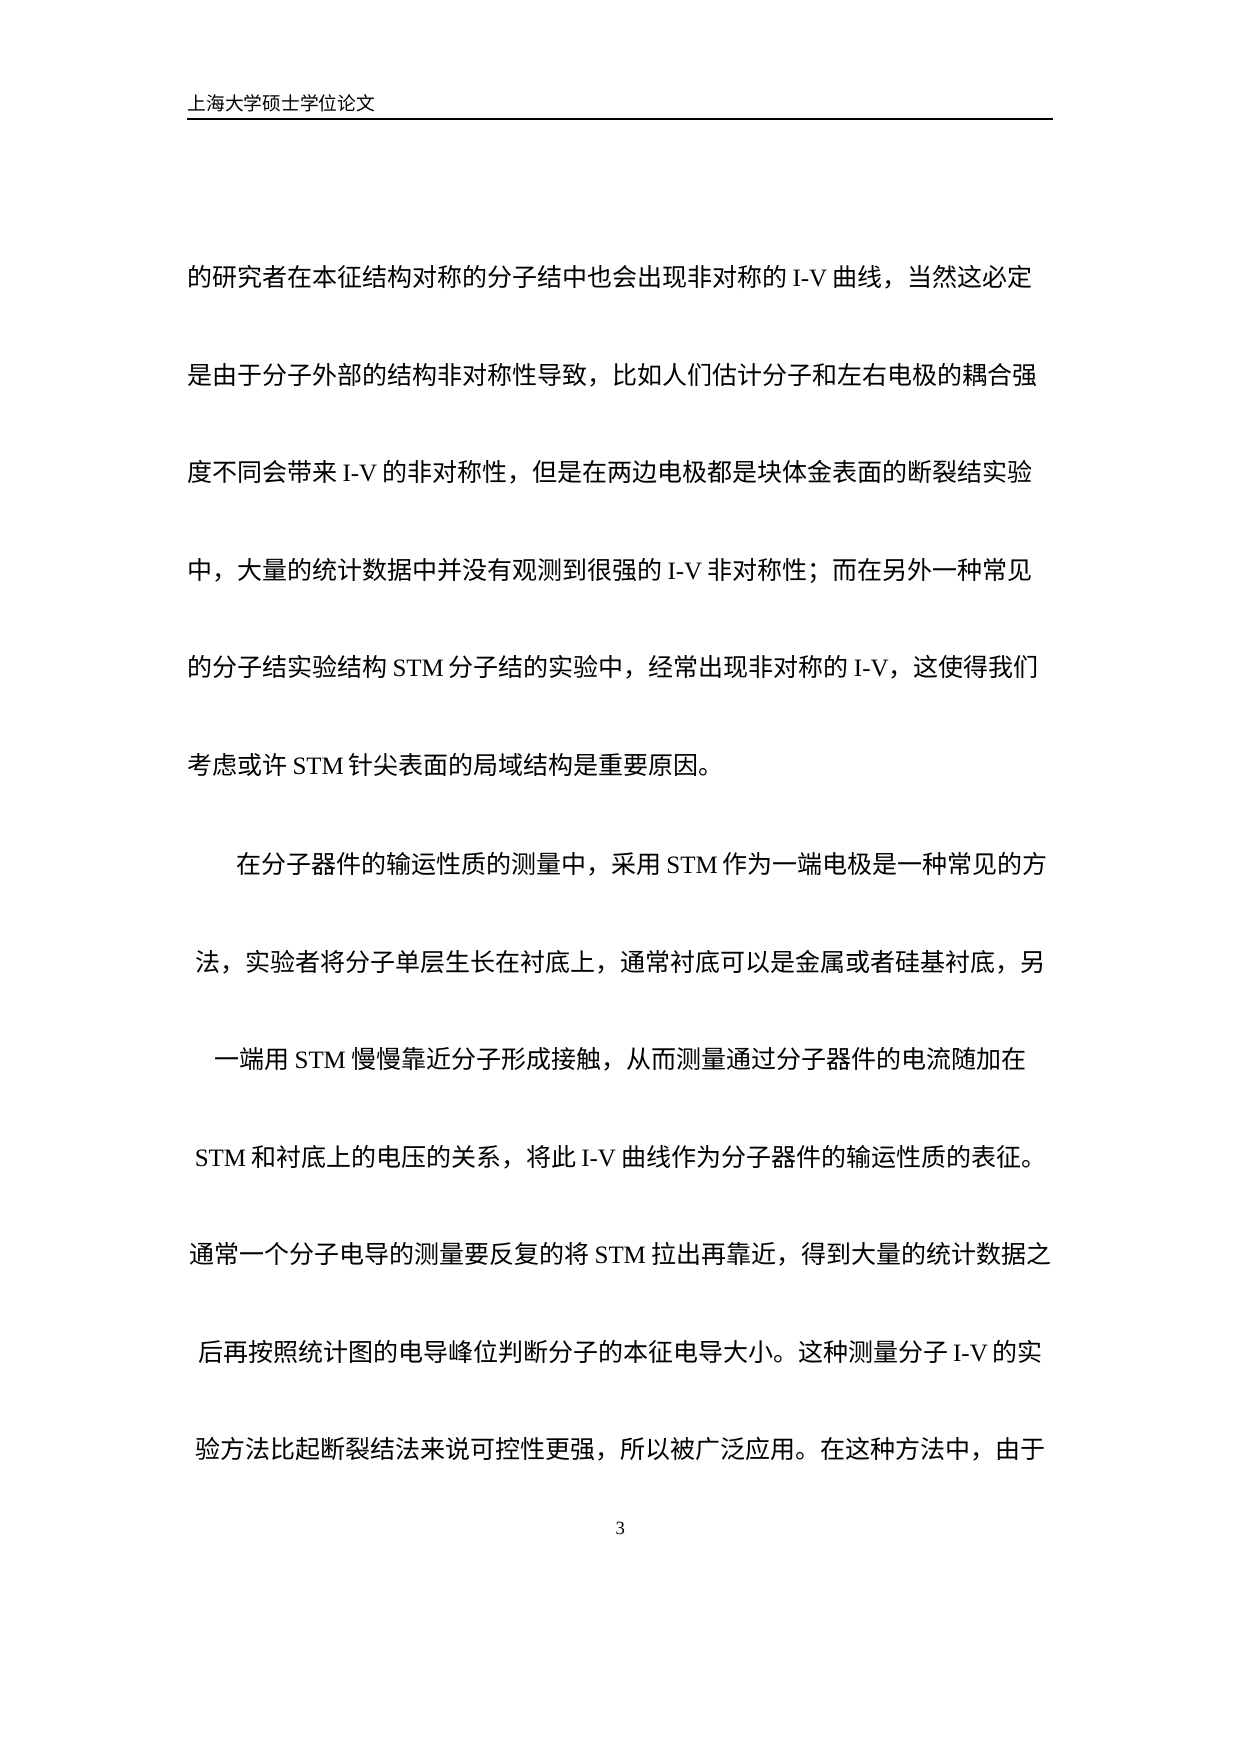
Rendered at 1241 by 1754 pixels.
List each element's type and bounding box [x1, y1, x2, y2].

text [187, 243, 1053, 796]
text [187, 831, 1053, 1481]
